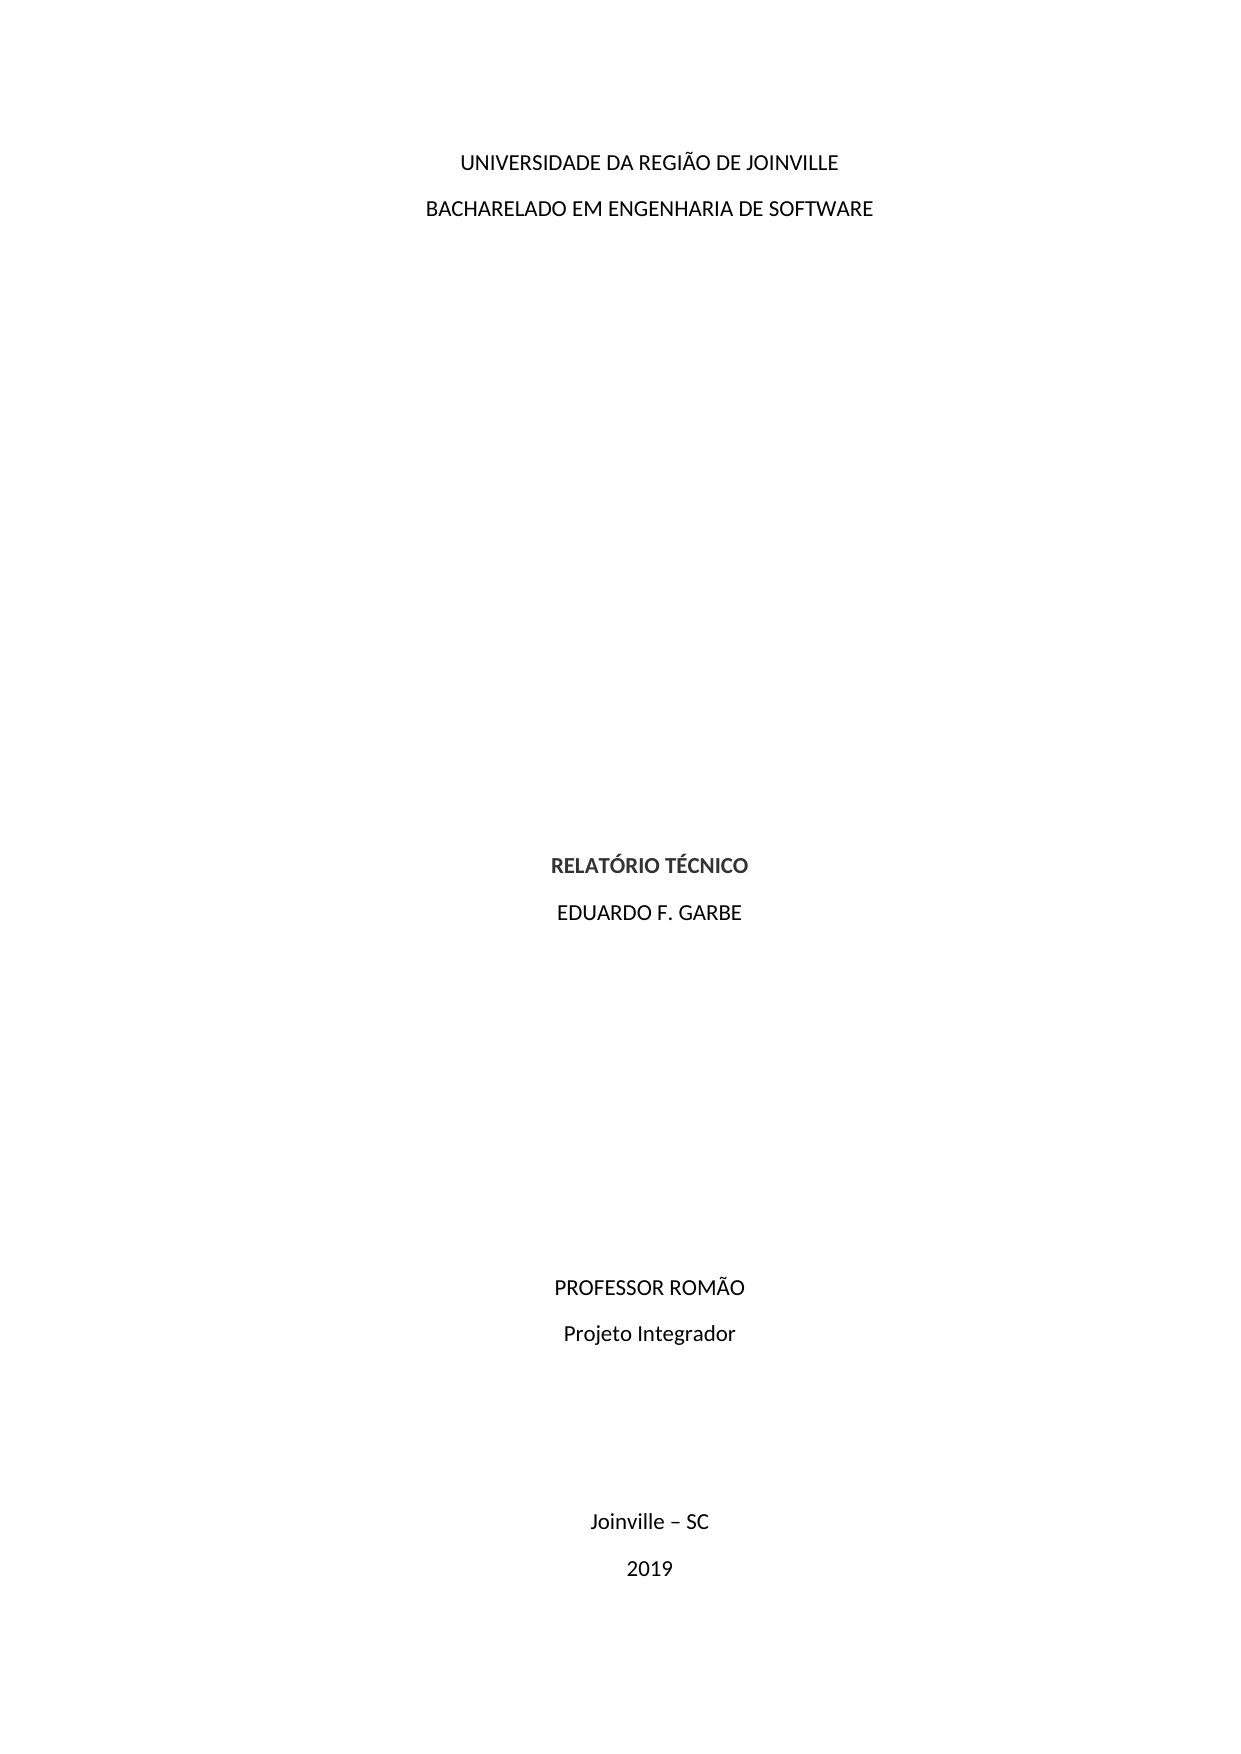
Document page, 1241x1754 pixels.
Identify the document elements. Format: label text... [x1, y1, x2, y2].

text Joinville – SC [325, 1507, 974, 1535]
text PROFESSOR ROMÃO [325, 1273, 974, 1301]
text UNIVERSIDADE DA REGIÃO DE JOINVILLE [325, 148, 974, 176]
text Projeto Integrador [325, 1319, 974, 1348]
text 2019 [325, 1554, 974, 1582]
text BACHARELADO EM ENGENHARIA DE SOFTWARE [325, 194, 974, 223]
text EDUARDO F. GARBE [325, 898, 974, 926]
text RELATÓRIO TÉCNICO [325, 851, 974, 879]
